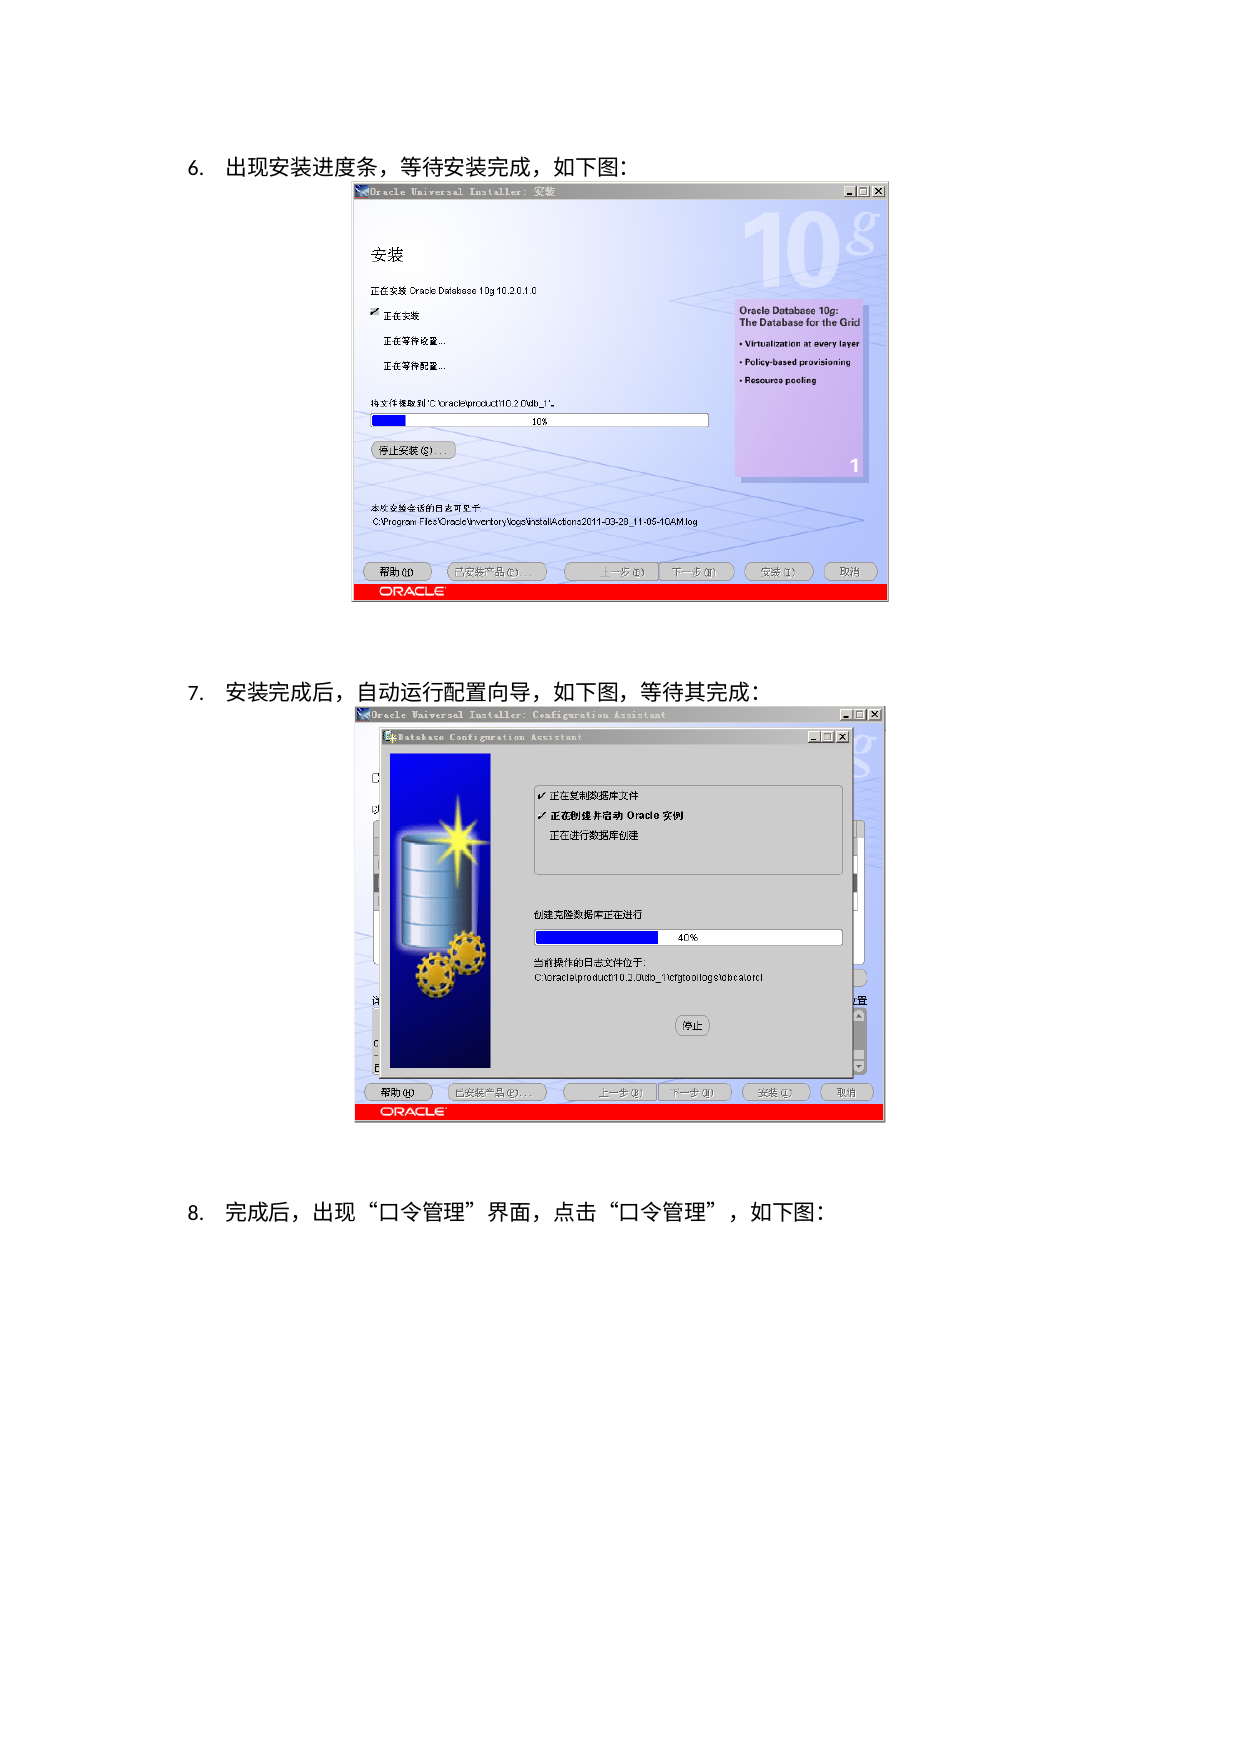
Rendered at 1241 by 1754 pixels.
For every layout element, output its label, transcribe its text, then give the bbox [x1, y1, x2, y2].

list 完成后，出现“口令管理”界面，点击“口令管理”，如下图： [187, 1195, 1053, 1227]
list 出现安装进度条，等待安装完成，如下图： [187, 150, 1053, 182]
list 安装完成后，自动运行配置向导，如下图，等待其完成： [187, 675, 1053, 707]
picture [351, 181, 889, 602]
picture [354, 706, 886, 1123]
